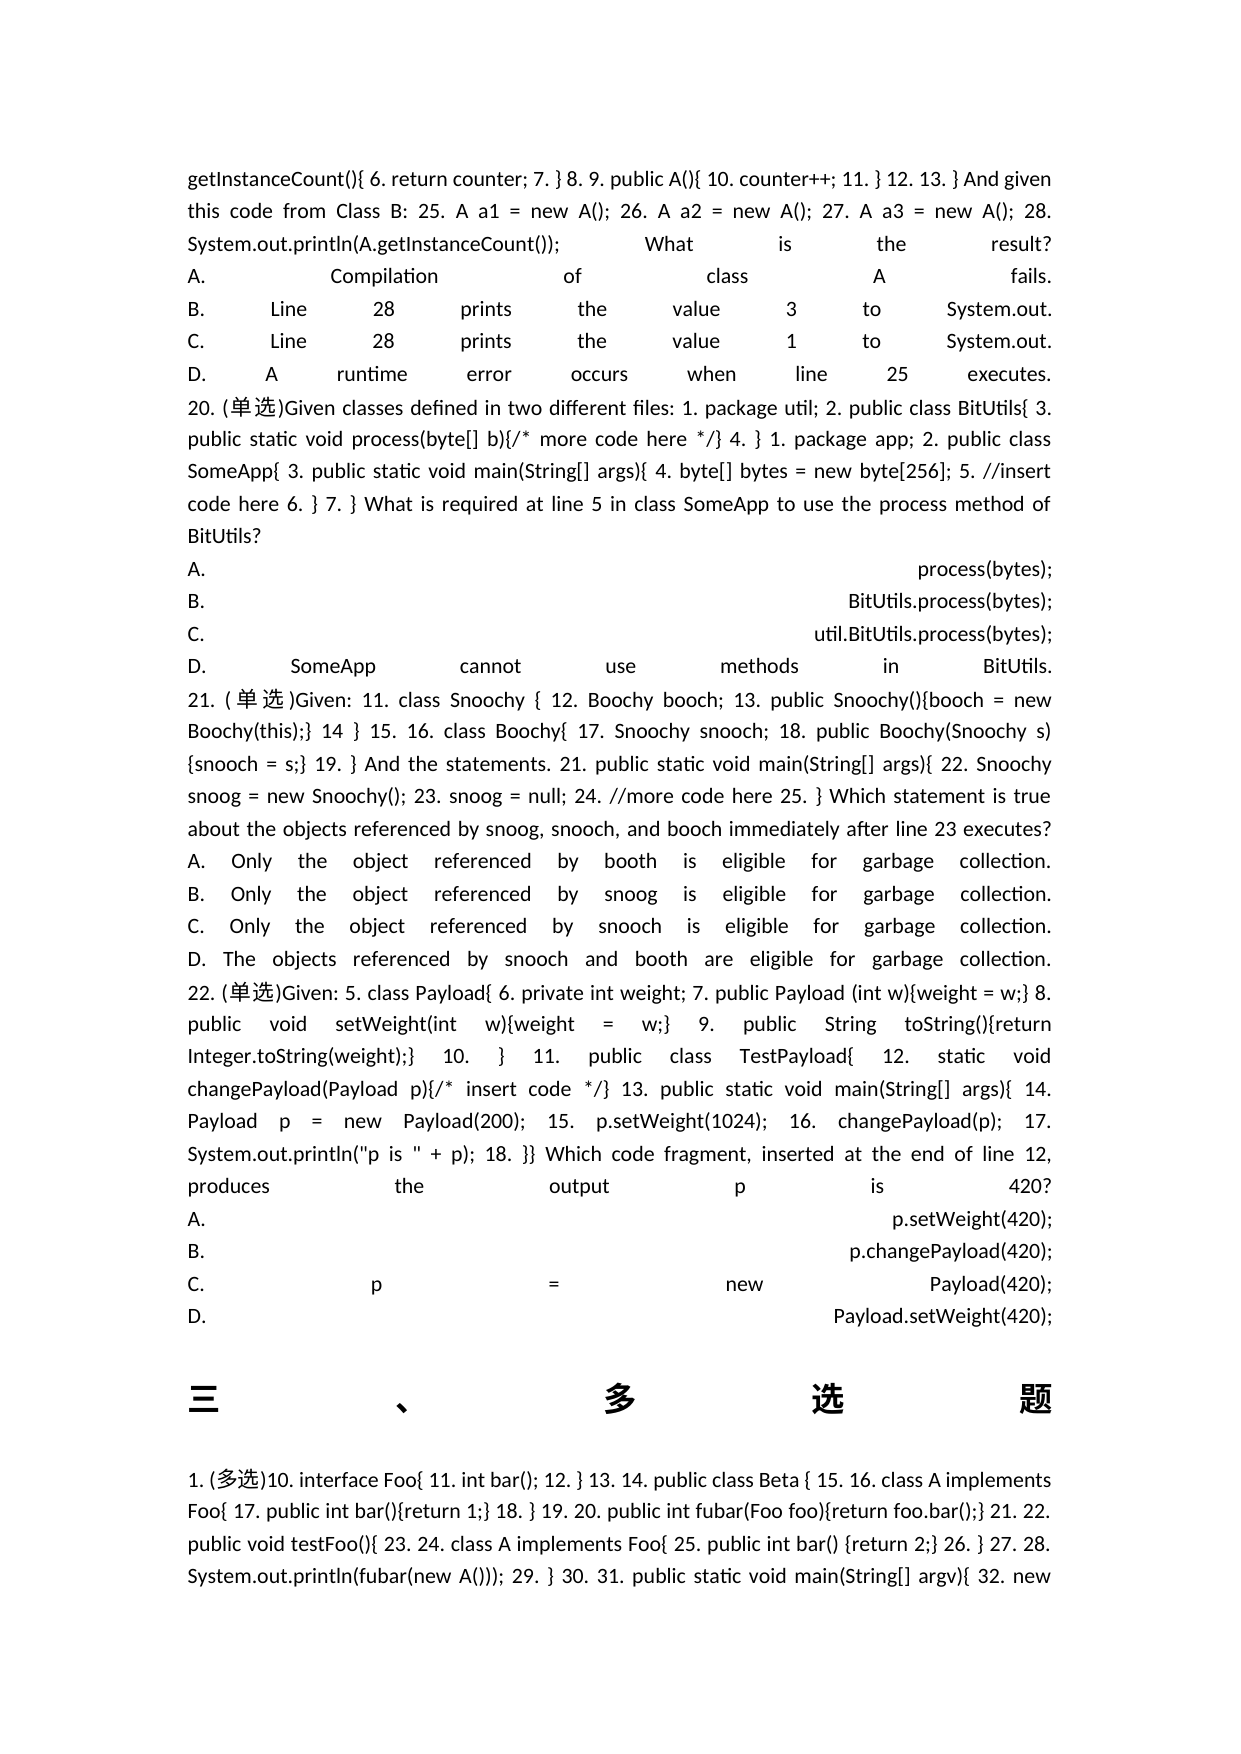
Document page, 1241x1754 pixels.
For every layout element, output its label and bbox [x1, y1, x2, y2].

text [187, 162, 1053, 1592]
